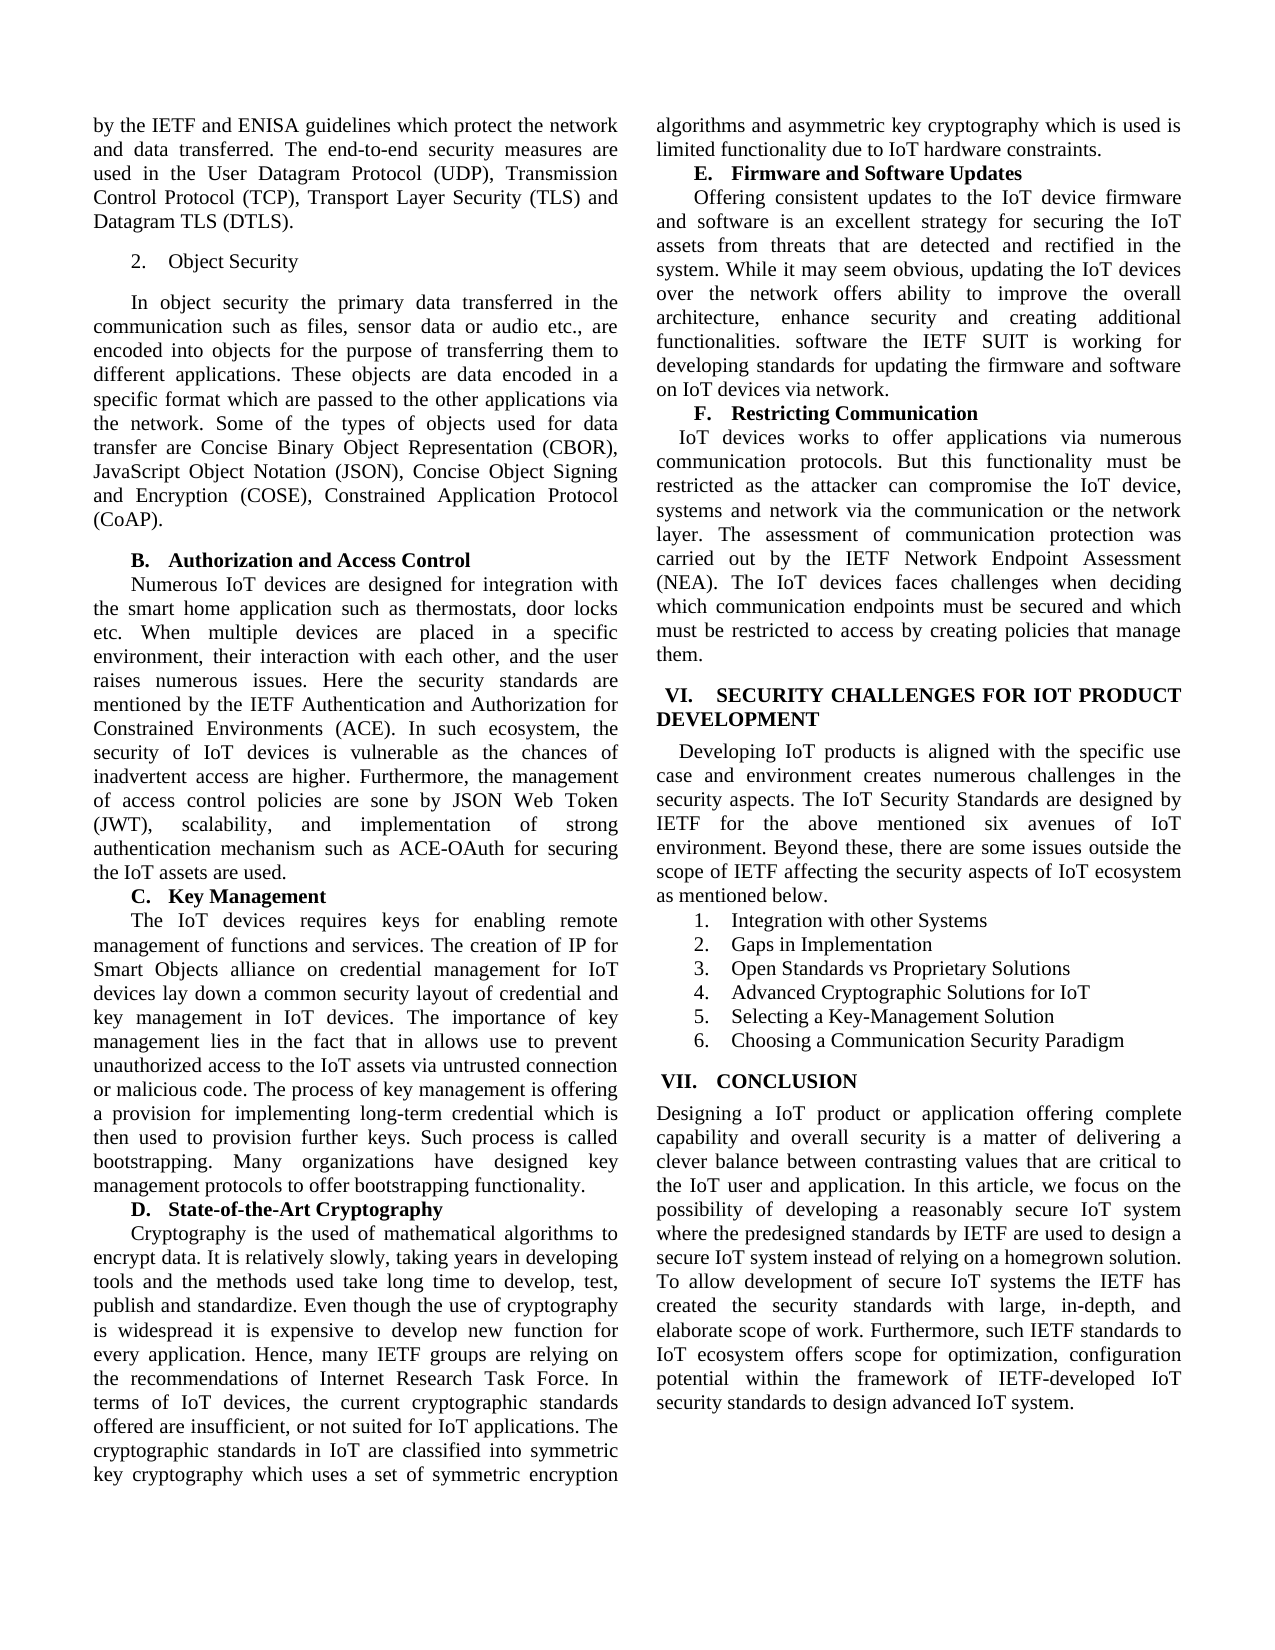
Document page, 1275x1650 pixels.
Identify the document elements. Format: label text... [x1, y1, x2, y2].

text Developing IoT products is aligned with the specific use case and environment creates numerous challenges in the security aspects. The IoT Security Standards are designed by IETF for the above mentioned six avenues of IoT environment. Beyond these, there are some issues outside the scope of IETF affecting the security aspects of IoT ecosystem as mentioned below. [656, 739, 1182, 907]
list Key Management [131, 884, 619, 908]
list State-of-the-Art Cryptography [131, 1197, 619, 1221]
list Selecting a Key-Management Solution [694, 1004, 1182, 1028]
list Authorization and Access Control [131, 547, 619, 572]
text IoT devices works to offer applications via numerous communication protocols. But this functionality must be restricted as the attacker can compromise the IoT device, systems and network via the communication or the network layer. The assessment of communication protection was carried out by the IETF Network Endpoint Assessment (NEA). The IoT devices faces challenges when deciding which communication endpoints must be secured and which must be restricted to access by creating policies that manage them. [656, 425, 1182, 666]
list Object Security [131, 249, 619, 273]
subtitle SECURITY CHALLENGES FOR IOT PRODUCT DEVELOPMENT [656, 683, 1182, 731]
text Cryptography is the used of mathematical algorithms to encrypt data. It is relatively slowly, taking years in developing tools and the methods used take long time to develop, test, publish and standardize. Even though the use of cryptography is widespread it is expensive to develop new function for every application. Hence, many IETF groups are relying on the recommendations of Internet Research Task Force. In terms of IoT devices, the current cryptographic standards offered are insufficient, or not suited for IoT applications. The cryptographic standards in IoT are classified into symmetric key cryptography which uses a set of symmetric encryption algorithms and asymmetric key cryptography which is used is limited functionality due to IoT hardware constraints. [93, 1221, 619, 1486]
list Advanced Cryptographic Solutions for IoT [694, 980, 1182, 1004]
text Offering consistent updates to the IoT device firmware and software is an excellent strategy for securing the IoT assets from threats that are detected and rectified in the system. While it may seem obvious, updating the IoT devices over the network offers ability to improve the overall architecture, enhance security and creating additional functionalities. software the IETF SUIT is working for developing standards for updating the firmware and software on IoT devices via network. [656, 185, 1182, 401]
list Choosing a Communication Security Paradigm [694, 1028, 1182, 1052]
list Open Standards vs Proprietary Solutions [694, 956, 1182, 980]
subtitle CONCLUSION [656, 1068, 1182, 1093]
text Designing a IoT product or application offering complete capability and overall security is a matter of delivering a clever balance between contrasting values that are critical to the IoT user and application. In this article, we focus on the possibility of developing a reasonably secure IoT system where the predesigned standards by IETF are used to design a secure IoT system instead of relying on a homegrown solution. To allow development of secure IoT systems the IETF has created the security standards with large, in-depth, and elaborate scope of work. Furthermore, such IETF standards to IoT ecosystem offers scope for optimization, configuration potential within the framework of IETF-developed IoT security standards to design advanced IoT system. [656, 1101, 1182, 1414]
list Firmware and Software Updates [694, 161, 1182, 185]
text The IoT devices requires keys for enabling remote management of functions and services. The creation of IP for Smart Objects alliance on credential management for IoT devices lay down a common security layout of credential and key management in IoT devices. The importance of key management lies in the fact that in allows use to prevent unauthorized access to the IoT assets via untrusted connection or malicious code. The process of key management is offering a provision for implementing long-term credential which is then used to provision further keys. Such process is called bootstrapping. Many organizations have designed key management protocols to offer bootstrapping functionality. [93, 908, 619, 1197]
text Numerous IoT devices are designed for integration with the smart home application such as thermostats, door locks etc. When multiple devices are placed in a specific environment, their interaction with each other, and the user raises numerous issues. Here the security standards are mentioned by the IETF Authentication and Authorization for Constrained Environments (ACE). In such ecosystem, the security of IoT devices is vulnerable as the chances of inadvertent access are higher. Furthermore, the management of access control policies are sone by JSON Web Token (JWT), scalability, and implementation of strong authentication mechanism such as ACE-OAuth for securing the IoT assets are used. [93, 572, 619, 884]
text In object security the primary data transferred in the communication such as files, sensor data or audio etc., are encoded into objects for the purpose of transferring them to different applications. These objects are data encoded in a specific format which are passed to the other applications via the network. Some of the types of objects used for data transfer are Concise Binary Object Representation (CBOR), JavaScript Object Notation (JSON), Concise Object Signing and Encryption (COSE), Constrained Application Protocol (CoAP). [93, 290, 619, 531]
list Gaps in Implementation [694, 932, 1182, 956]
list Integration with other Systems [694, 907, 1182, 932]
list Restricting Communication [694, 401, 1182, 425]
